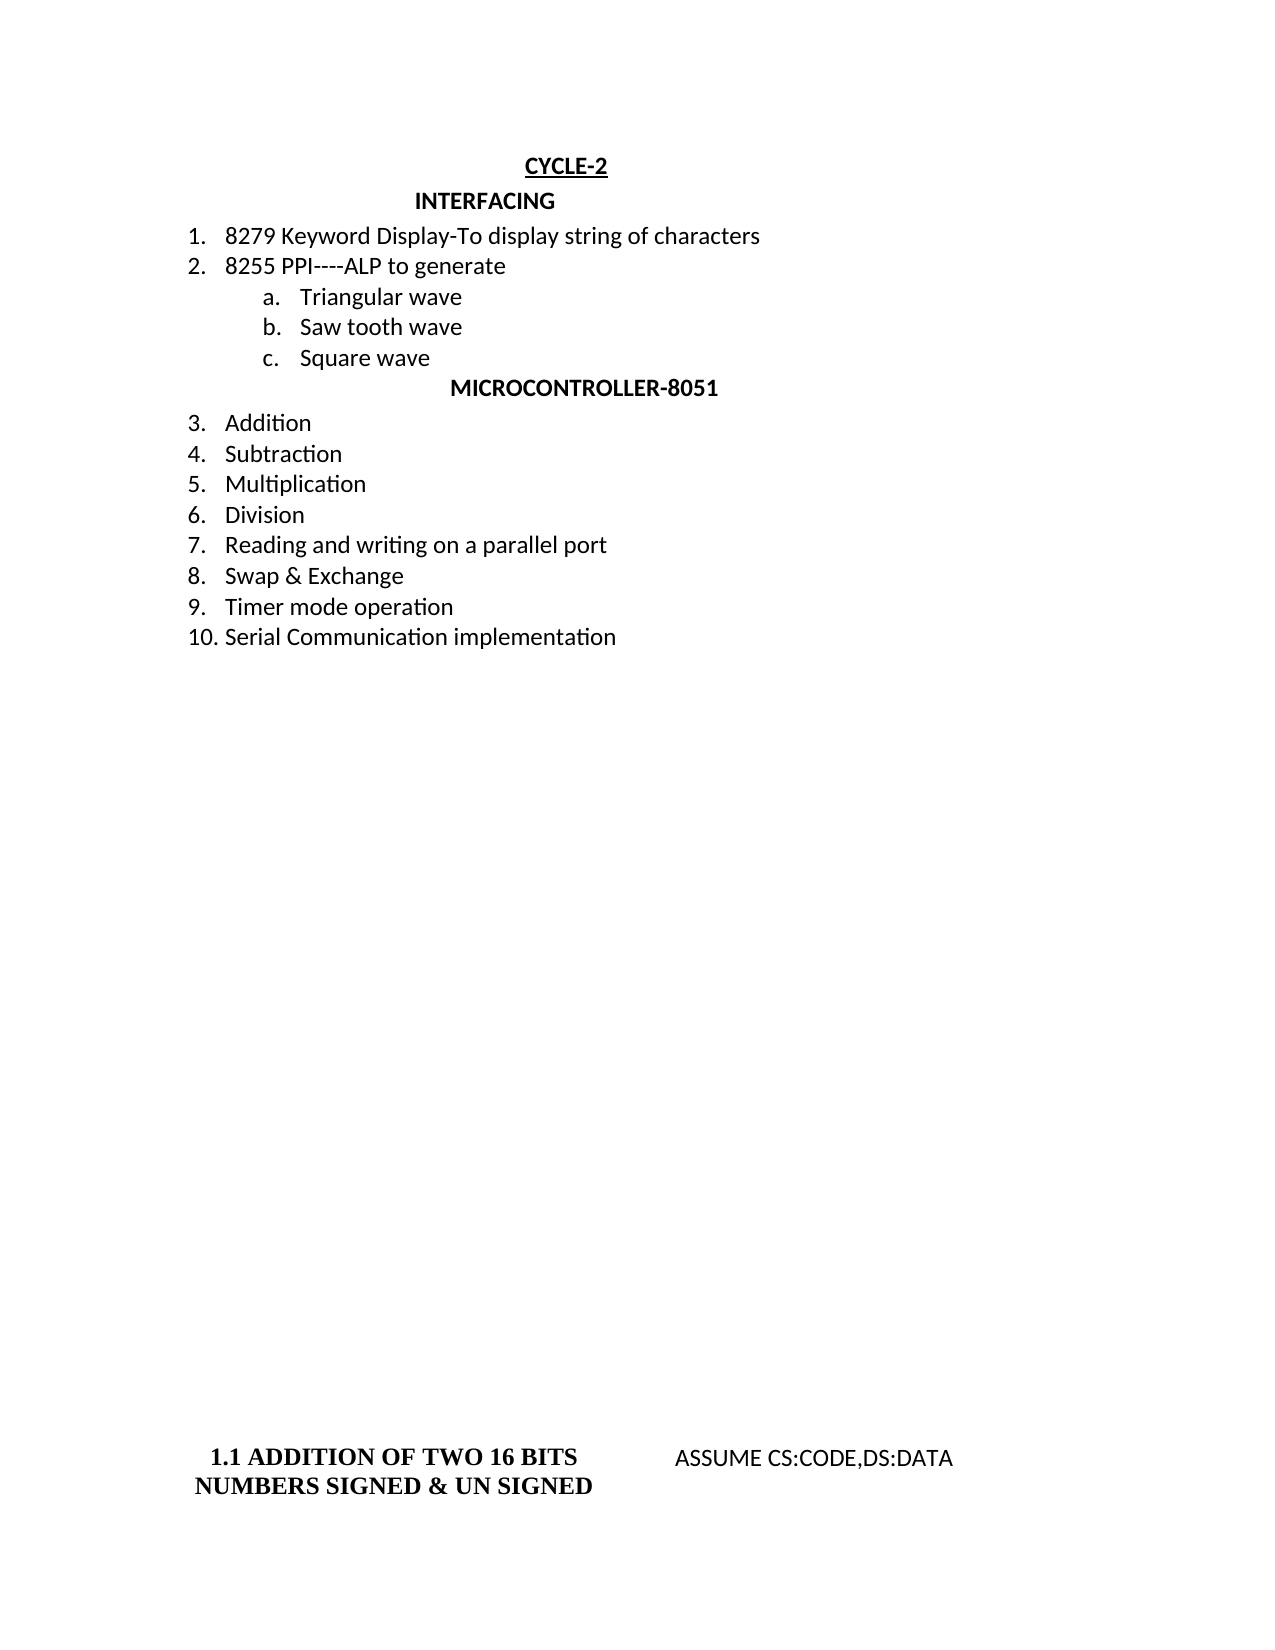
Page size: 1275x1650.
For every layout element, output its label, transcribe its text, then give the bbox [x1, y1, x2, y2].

list 8279 Keyword Display-To display string of characters [187, 220, 1125, 251]
list Addition [187, 408, 1125, 438]
text MICROCONTROLLER-8051 [150, 373, 1125, 403]
list Triangular wave [262, 281, 1125, 312]
text 1.1 ADDITION OF TWO 16 BITS NUMBERS SIGNED & UN SIGNED [187, 1442, 600, 1500]
list Swap & Exchange [187, 560, 1125, 591]
text ASSUME CS:CODE,DS:DATA [675, 1442, 1125, 1473]
list Serial Communication implementation [187, 621, 1125, 652]
list Square wave [262, 342, 1125, 373]
list Multiplication [187, 469, 1125, 499]
text CYCLE-2 [150, 150, 1125, 181]
list Timer mode operation [187, 591, 1125, 621]
text INTERFACING [150, 185, 1125, 216]
list Subtraction [187, 438, 1125, 469]
list Reading and writing on a parallel port [187, 530, 1125, 560]
list 8255 PPI----ALP to generate [187, 251, 1125, 281]
list Division [187, 499, 1125, 530]
list Saw tooth wave [262, 312, 1125, 342]
